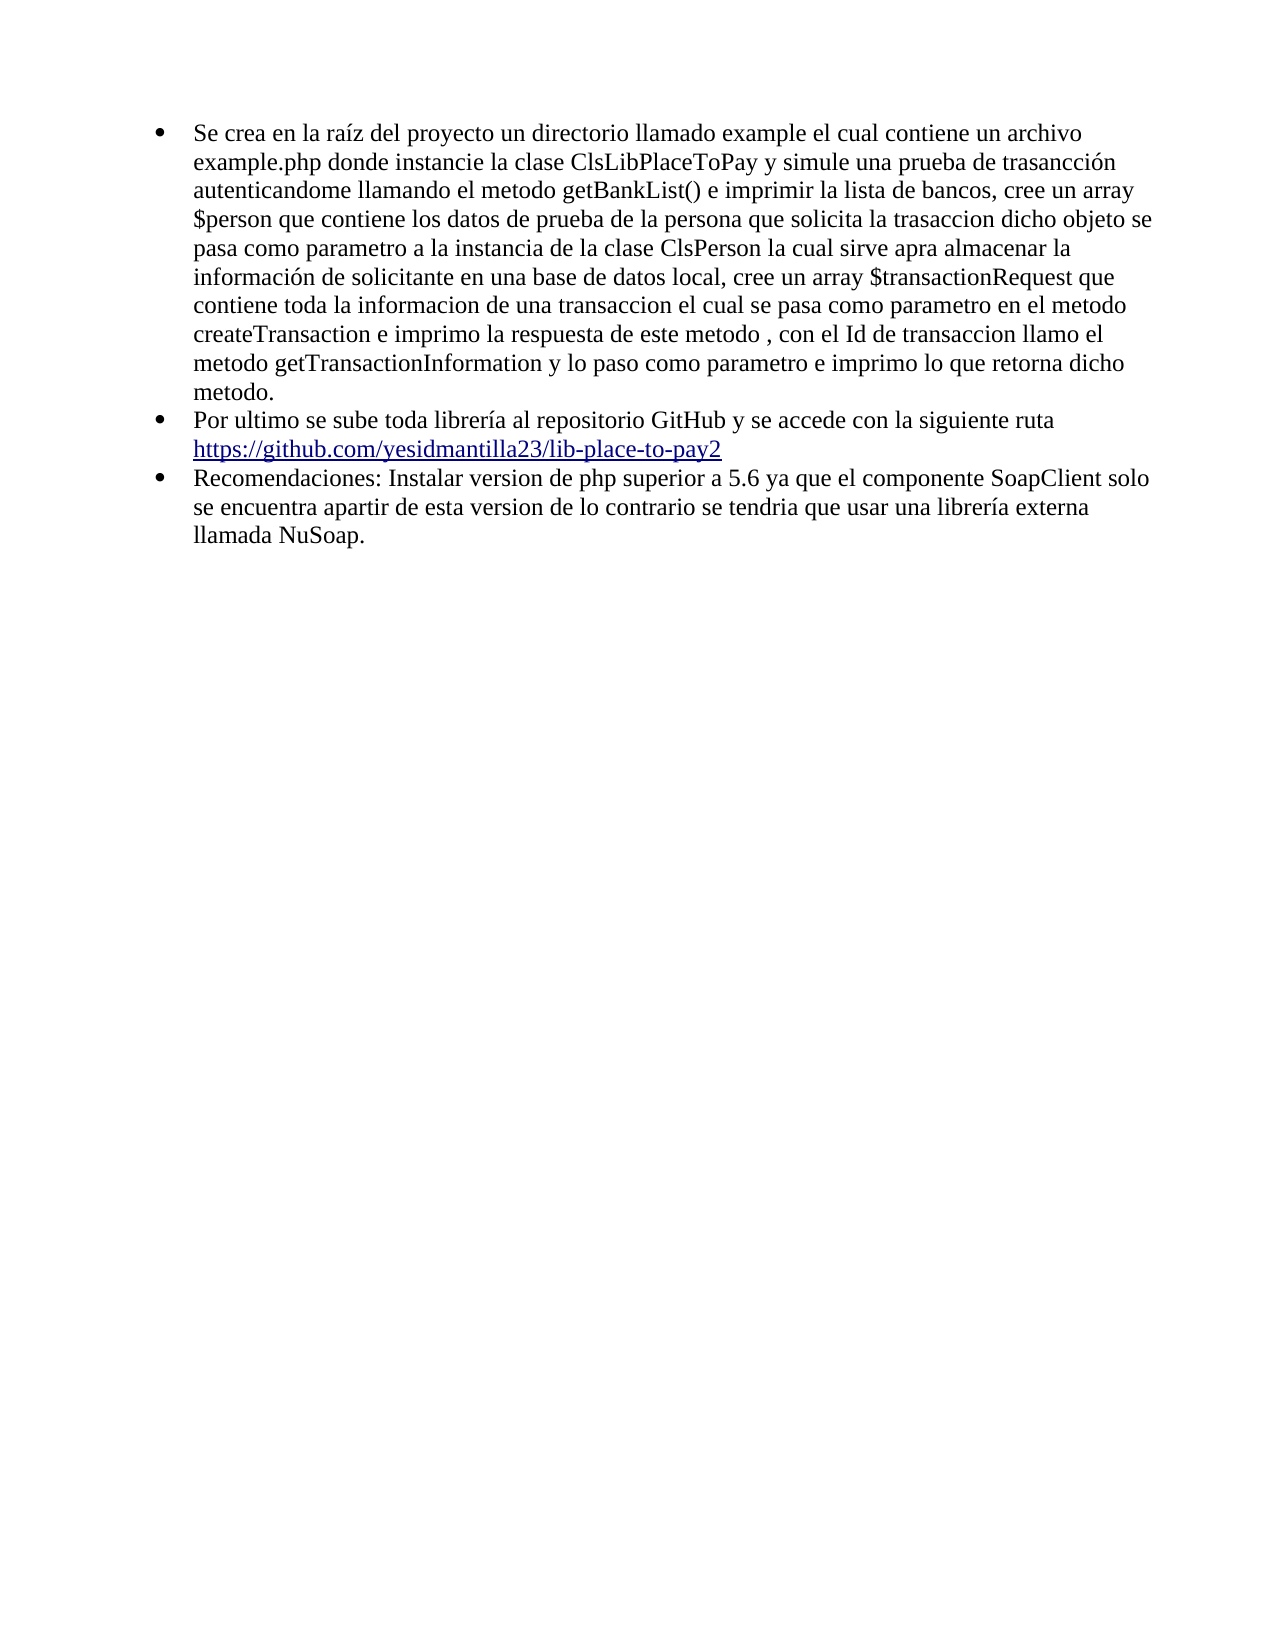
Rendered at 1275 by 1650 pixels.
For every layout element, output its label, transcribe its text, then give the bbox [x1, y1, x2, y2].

list Por ultimo se sube toda librería al repositorio GitHub y se accede con la siguiente ruta https://github.com/yesidmantilla23/lib-place-to-pay2 [156, 406, 1157, 463]
list Recomendaciones: Instalar version de php superior a 5.6 ya que el componente SoapClient solo se encuentra apartir de esta version de lo contrario se tendria que usar una librería externa llamada NuSoap. [156, 463, 1157, 549]
list Se crea en la raíz del proyecto un directorio llamado example el cual contiene un archivo example.php donde instancie la clase ClsLibPlaceToPay y simule una prueba de trasancción autenticandome llamando el metodo getBankList() e imprimir la lista de bancos, cree un array $person que contiene los datos de prueba de la persona que solicita la trasaccion dicho objeto se pasa como parametro a la instancia de la clase ClsPerson la cual sirve apra almacenar la información de solicitante en una base de datos local, cree un array $transactionRequest que contiene toda la informacion de una transaccion el cual se pasa como parametro en el metodo createTransaction e imprimo la respuesta de este metodo , con el Id de transaccion llamo el metodo getTransactionInformation y lo paso como parametro e imprimo lo que retorna dicho metodo. [156, 118, 1157, 406]
